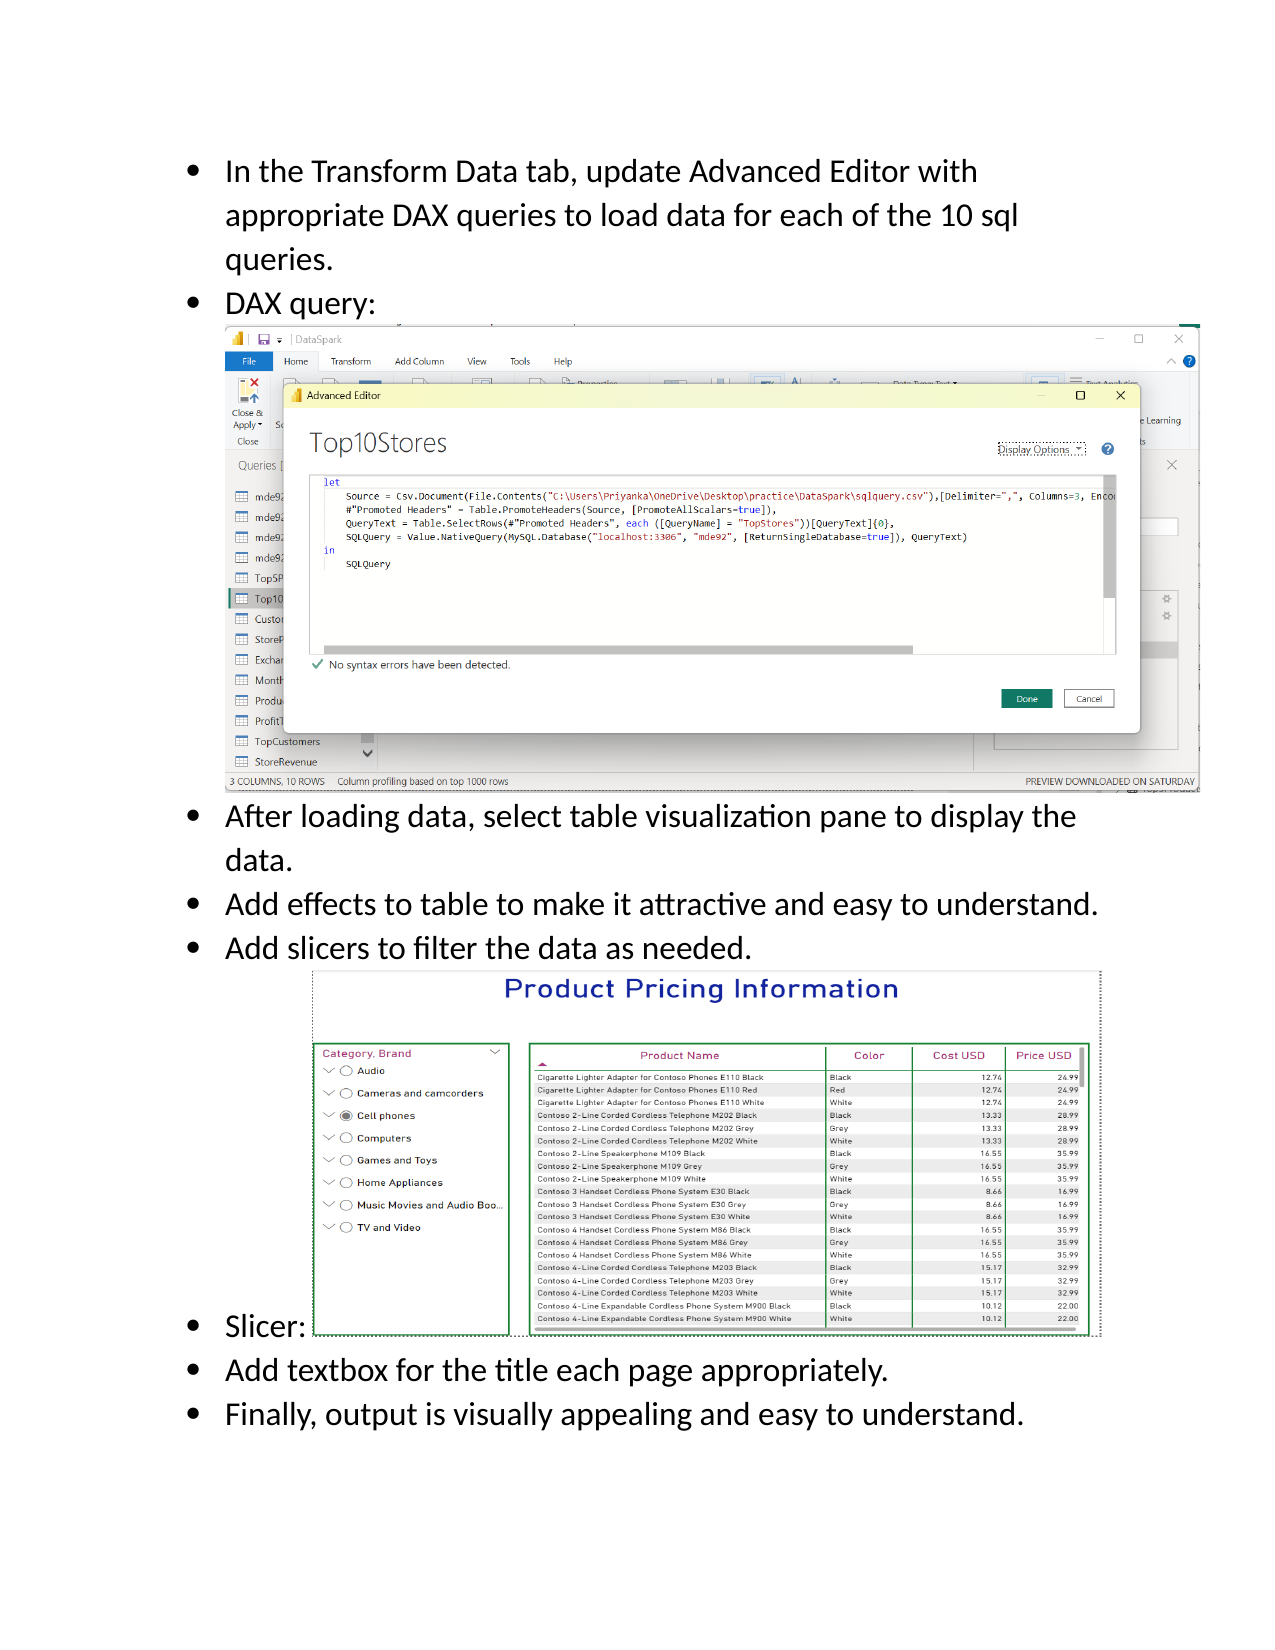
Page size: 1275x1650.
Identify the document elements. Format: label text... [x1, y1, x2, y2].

list Add textbox for the title each page appropriately. [187, 1349, 1125, 1390]
list After loading data, select table visualization pane to display the data. [187, 795, 1125, 880]
list Finally, output is visually appealing and easy to understand. [187, 1393, 1125, 1434]
picture [225, 324, 1200, 793]
list Add effects to table to make it attractive and easy to understand. [187, 883, 1125, 924]
picture [312, 970, 1103, 1338]
list Add slicers to filter the data as needed. [187, 927, 1125, 968]
list In the Transform Data tab, update Advanced Editor with appropriate DAX queries to load data for each of the 10 sql queries. [187, 150, 1125, 279]
